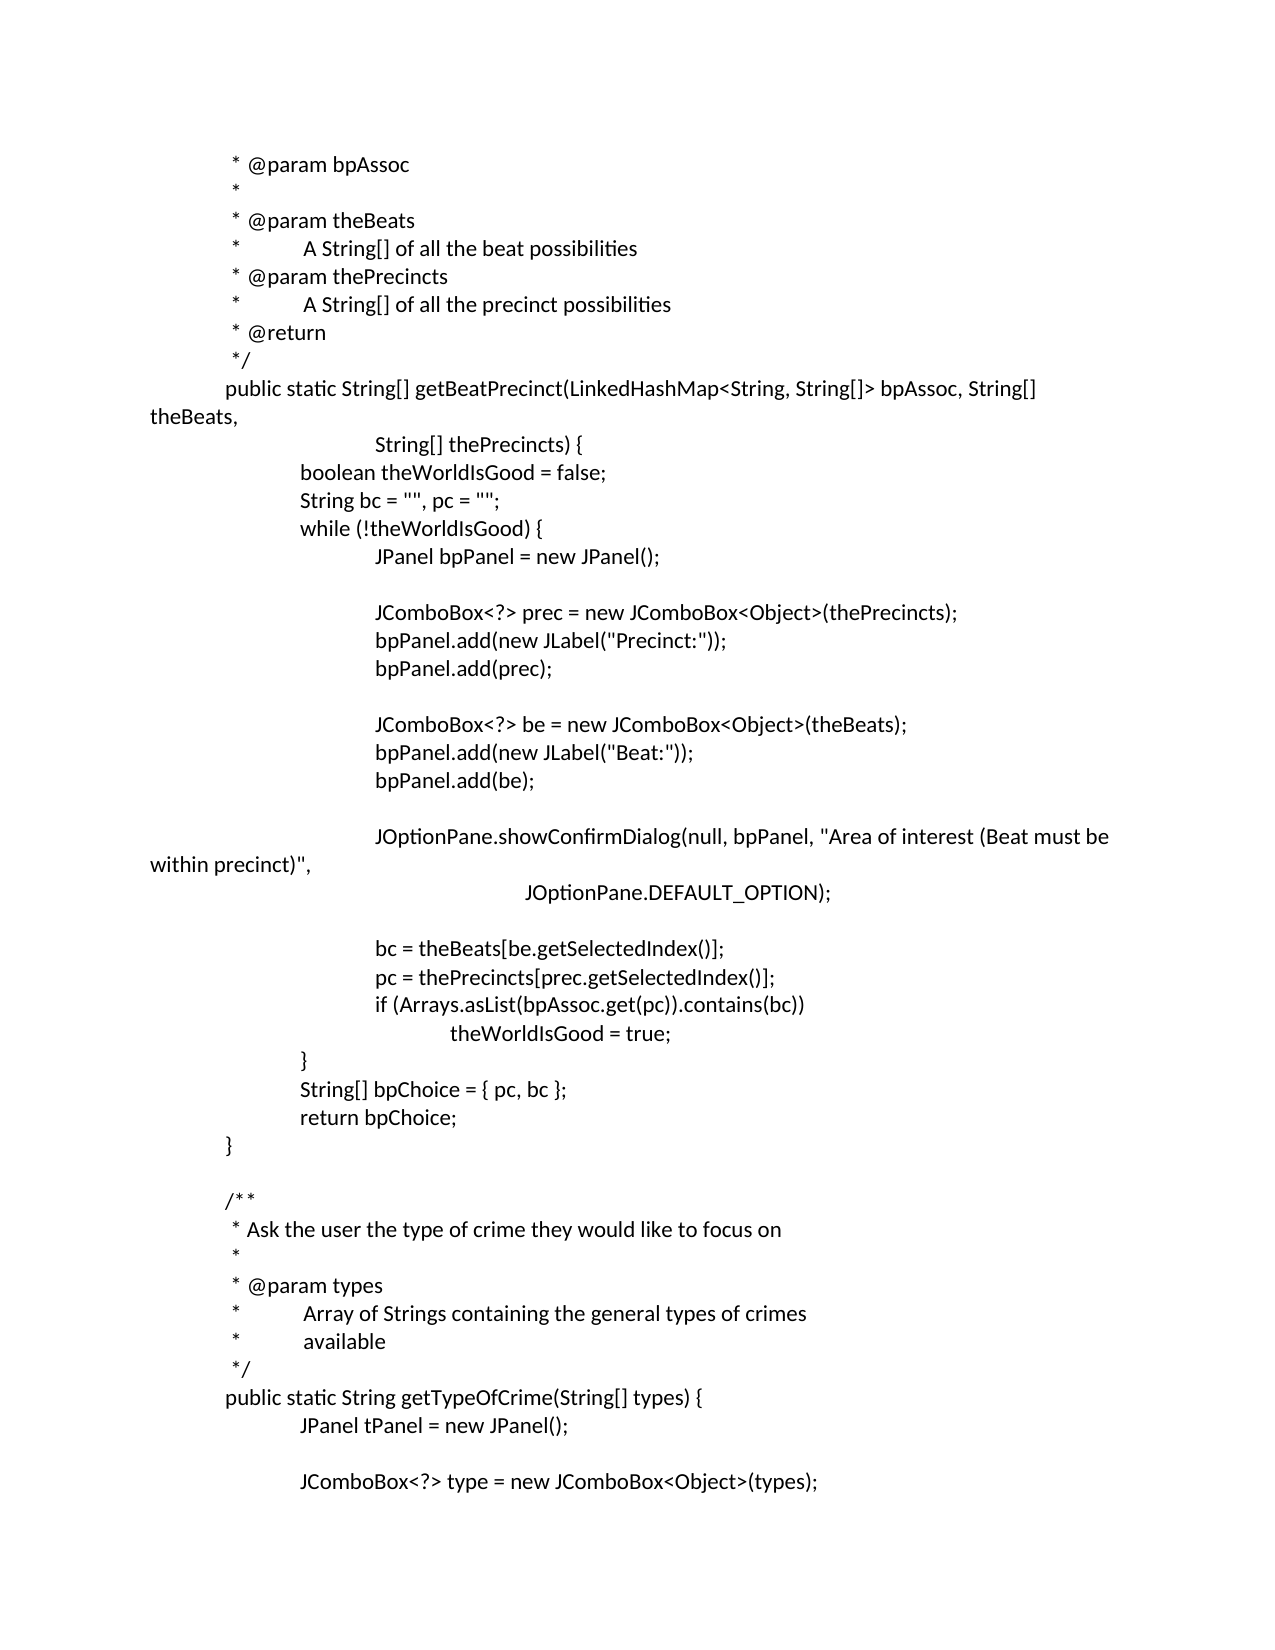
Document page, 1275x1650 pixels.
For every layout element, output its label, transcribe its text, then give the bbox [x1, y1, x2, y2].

text * @param theBeats [150, 206, 1125, 234]
text * available [150, 1327, 1125, 1355]
text * @return [150, 318, 1125, 346]
text theWorldIsGood = true; [150, 1019, 1125, 1047]
text public static String[] getBeatPrecinct(LinkedHashMap<String, String[]> bpAssoc, String[] theBeats, [150, 374, 1125, 430]
text * [150, 178, 1125, 206]
text while (!theWorldIsGood) { [150, 514, 1125, 542]
text bpPanel.add(prec); [150, 654, 1125, 682]
text JComboBox<?> prec = new JComboBox<Object>(thePrecincts); [150, 598, 1125, 626]
text } [150, 1131, 1125, 1159]
text bpPanel.add(be); [150, 766, 1125, 794]
text String[] bpChoice = { pc, bc }; [150, 1075, 1125, 1103]
text bpPanel.add(new JLabel("Precinct:")); [150, 626, 1125, 654]
text JComboBox<?> be = new JComboBox<Object>(theBeats); [150, 710, 1125, 738]
text * @param thePrecincts [150, 262, 1125, 290]
text JComboBox<?> type = new JComboBox<Object>(types); [150, 1467, 1125, 1495]
text JOptionPane.DEFAULT_OPTION); [150, 878, 1125, 907]
text * Ask the user the type of crime they would like to focus on [150, 1215, 1125, 1243]
text String[] thePrecincts) { [150, 430, 1125, 458]
text */ [150, 1355, 1125, 1383]
text if (Arrays.asList(bpAssoc.get(pc)).contains(bc)) [150, 991, 1125, 1019]
text boolean theWorldIsGood = false; [150, 458, 1125, 486]
text JPanel tPanel = new JPanel(); [150, 1411, 1125, 1439]
text bc = theBeats[be.getSelectedIndex()]; [150, 934, 1125, 963]
text String bc = "", pc = ""; [150, 486, 1125, 514]
text * A String[] of all the precinct possibilities [150, 290, 1125, 318]
text * @param bpAssoc [150, 150, 1125, 178]
text pc = thePrecincts[prec.getSelectedIndex()]; [150, 963, 1125, 991]
text * Array of Strings containing the general types of crimes [150, 1299, 1125, 1327]
text } [150, 1047, 1125, 1075]
text bpPanel.add(new JLabel("Beat:")); [150, 738, 1125, 766]
text public static String getTypeOfCrime(String[] types) { [150, 1383, 1125, 1411]
text JOptionPane.showConfirmDialog(null, bpPanel, "Area of interest (Beat must be within precinct)", [150, 822, 1125, 878]
text return bpChoice; [150, 1103, 1125, 1131]
text * A String[] of all the beat possibilities [150, 234, 1125, 262]
text */ [150, 346, 1125, 374]
text /** [150, 1187, 1125, 1215]
text * [150, 1243, 1125, 1271]
text * @param types [150, 1271, 1125, 1299]
text JPanel bpPanel = new JPanel(); [150, 542, 1125, 570]
